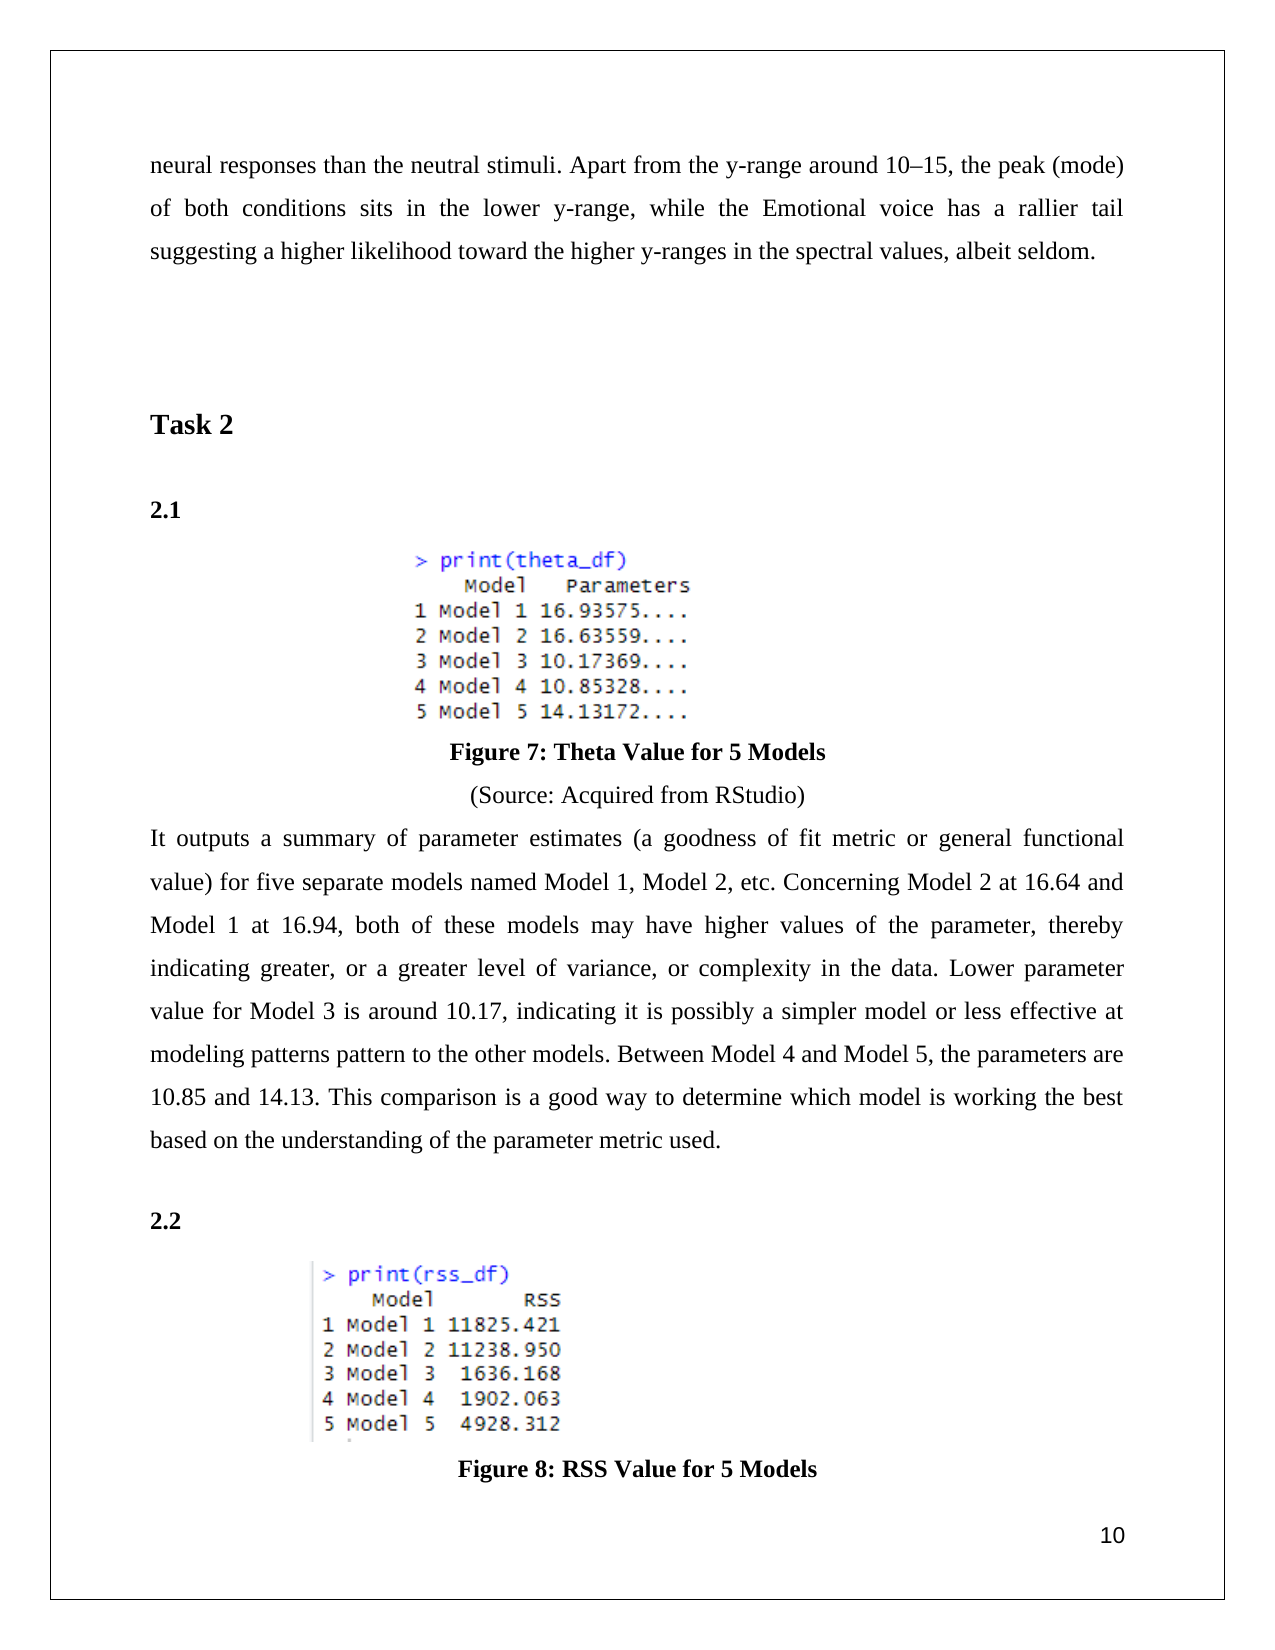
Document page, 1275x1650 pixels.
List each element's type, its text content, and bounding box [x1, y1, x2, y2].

picture [309, 1261, 966, 1442]
subtitle 2.1 [150, 495, 1125, 524]
subtitle 2.2 [150, 1206, 1125, 1235]
picture [406, 550, 869, 725]
text It outputs a summary of parameter estimates (a goodness of fit metric or general functional value) for five separate models named Model 1, Model 2, etc. Concerning Model 2 at 16.64 and Model 1 at 16.94, both of these models may have higher values of the parameter, thereby indicating greater, or a greater level of variance, or complexity in the data. Lower parameter value for Model 3 is around 10.17, indicating it is possibly a simpler model or less effective at modeling patterns pattern to the other models. Between Model 4 and Model 5, the parameters are 10.85 and 14.13. This comparison is a good way to determine which model is working the best based on the understanding of the parameter metric used. [150, 823, 1125, 1154]
subtitle Task 2 [150, 407, 1125, 441]
text (Source: Acquired from RStudio) [150, 780, 1125, 809]
text Figure 7: Theta Value for 5 Models [150, 737, 1125, 766]
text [150, 150, 1125, 265]
text Figure 8: RSS Value for 5 Models [150, 1454, 1125, 1483]
